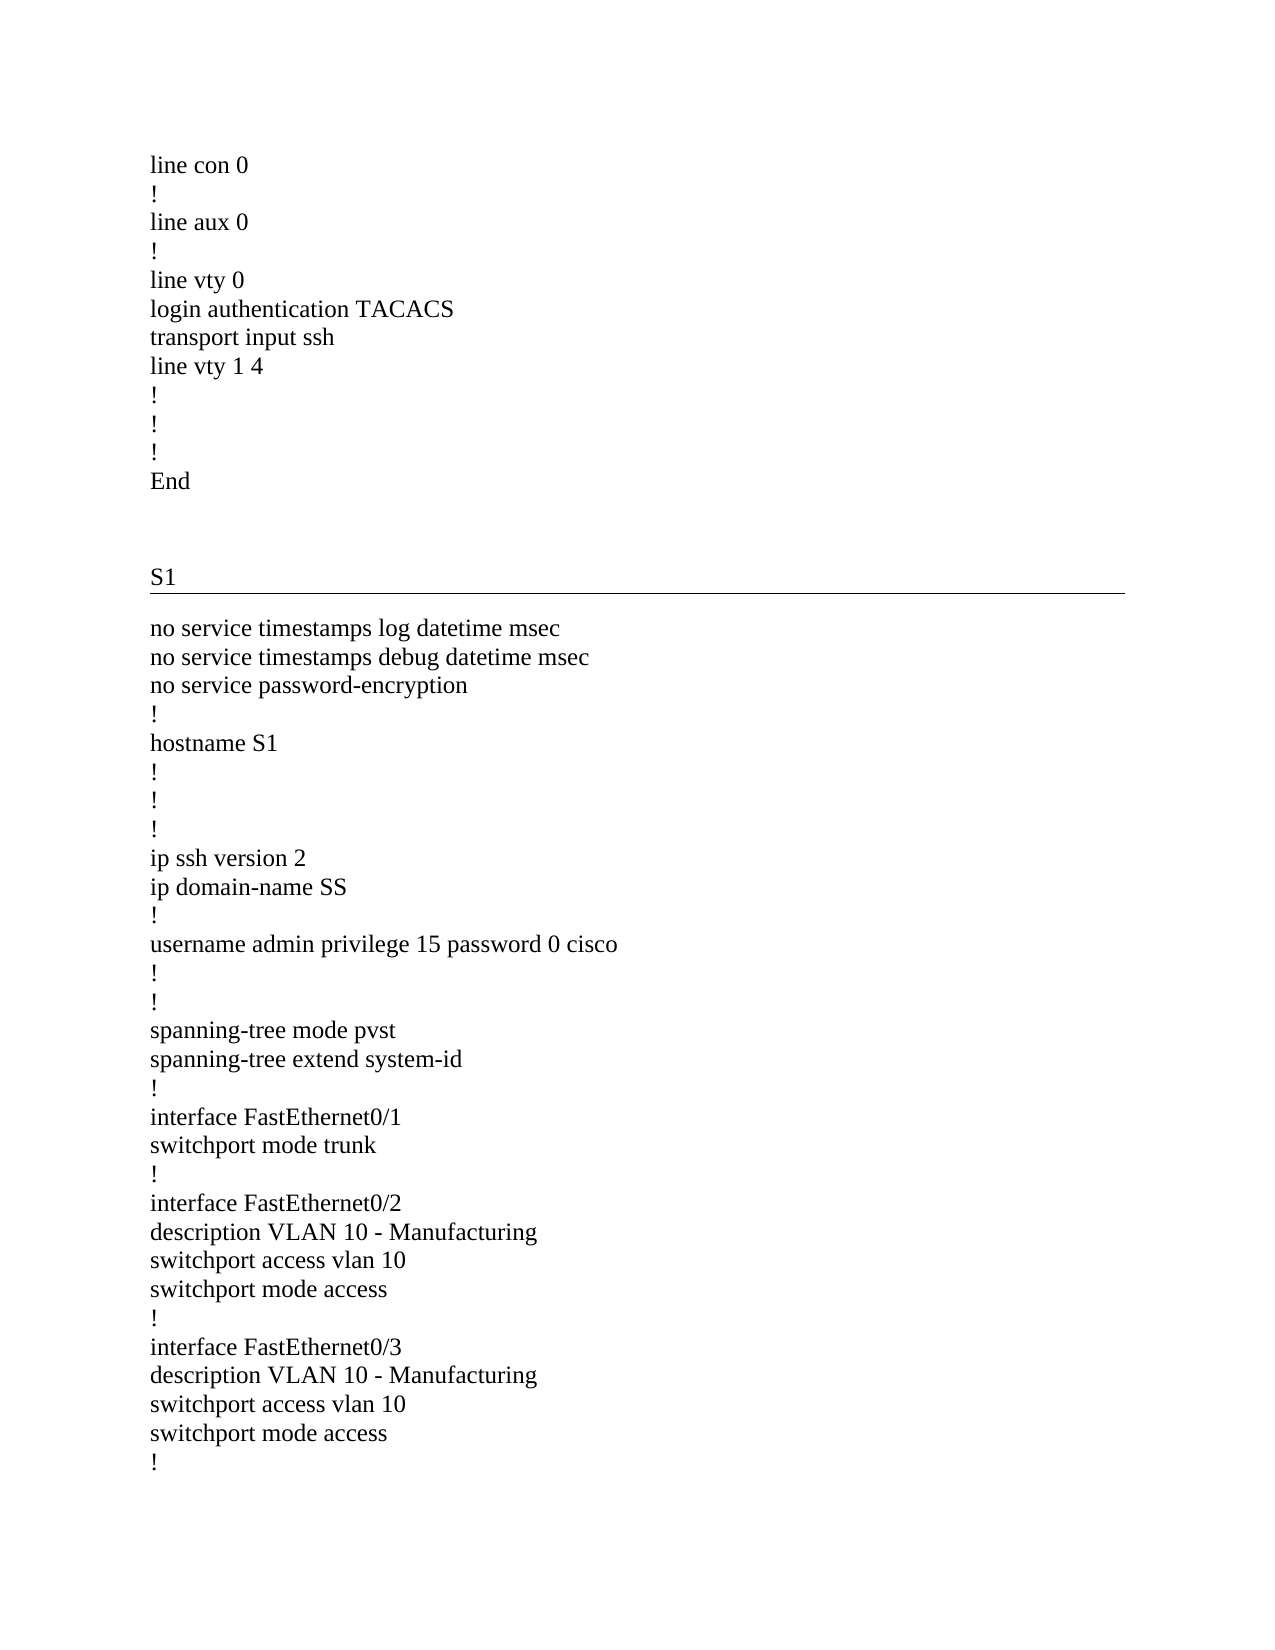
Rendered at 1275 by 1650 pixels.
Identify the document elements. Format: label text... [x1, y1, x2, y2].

text ip ssh version 2 [150, 843, 1125, 872]
text no service timestamps debug datetime msec [150, 642, 1125, 671]
text switchport mode access [150, 1274, 1125, 1303]
text ! [150, 1303, 1125, 1332]
text spanning-tree mode pvst [150, 1016, 1125, 1044]
text switchport mode access [150, 1418, 1125, 1447]
text switchport access vlan 10 [150, 1389, 1125, 1418]
text S1 [150, 562, 1125, 593]
text no service timestamps log datetime msec [150, 613, 1125, 642]
text ! [150, 757, 1125, 786]
text description VLAN 10 - Manufacturing [150, 1361, 1125, 1389]
text ! [150, 236, 1125, 265]
text line con 0 [150, 150, 1125, 179]
text ! [150, 1159, 1125, 1188]
text interface FastEthernet0/3 [150, 1332, 1125, 1361]
text line vty 1 4 [150, 351, 1125, 380]
text interface FastEthernet0/1 [150, 1102, 1125, 1131]
text transport input ssh [150, 322, 1125, 351]
text ! [150, 1073, 1125, 1102]
text ! [150, 901, 1125, 929]
text ! [150, 987, 1125, 1016]
text description VLAN 10 - Manufacturing [150, 1217, 1125, 1246]
text ! [150, 786, 1125, 814]
text ! [150, 1447, 1125, 1476]
text line vty 0 [150, 265, 1125, 294]
text ip domain-name SS [150, 872, 1125, 901]
text switchport mode trunk [150, 1131, 1125, 1159]
text no service password-encryption [150, 671, 1125, 699]
text line aux 0 [150, 207, 1125, 236]
text ! [150, 380, 1125, 409]
text ! [150, 958, 1125, 987]
text ! [150, 409, 1125, 437]
text login authentication TACACS [150, 294, 1125, 322]
text switchport access vlan 10 [150, 1246, 1125, 1274]
text End [150, 466, 1125, 495]
text ! [150, 699, 1125, 728]
text ! [150, 814, 1125, 843]
text ! [150, 179, 1125, 207]
text hostname S1 [150, 728, 1125, 757]
text ! [150, 437, 1125, 466]
text username admin privilege 15 password 0 cisco [150, 929, 1125, 958]
text interface FastEthernet0/2 [150, 1188, 1125, 1217]
text spanning-tree extend system-id [150, 1044, 1125, 1073]
